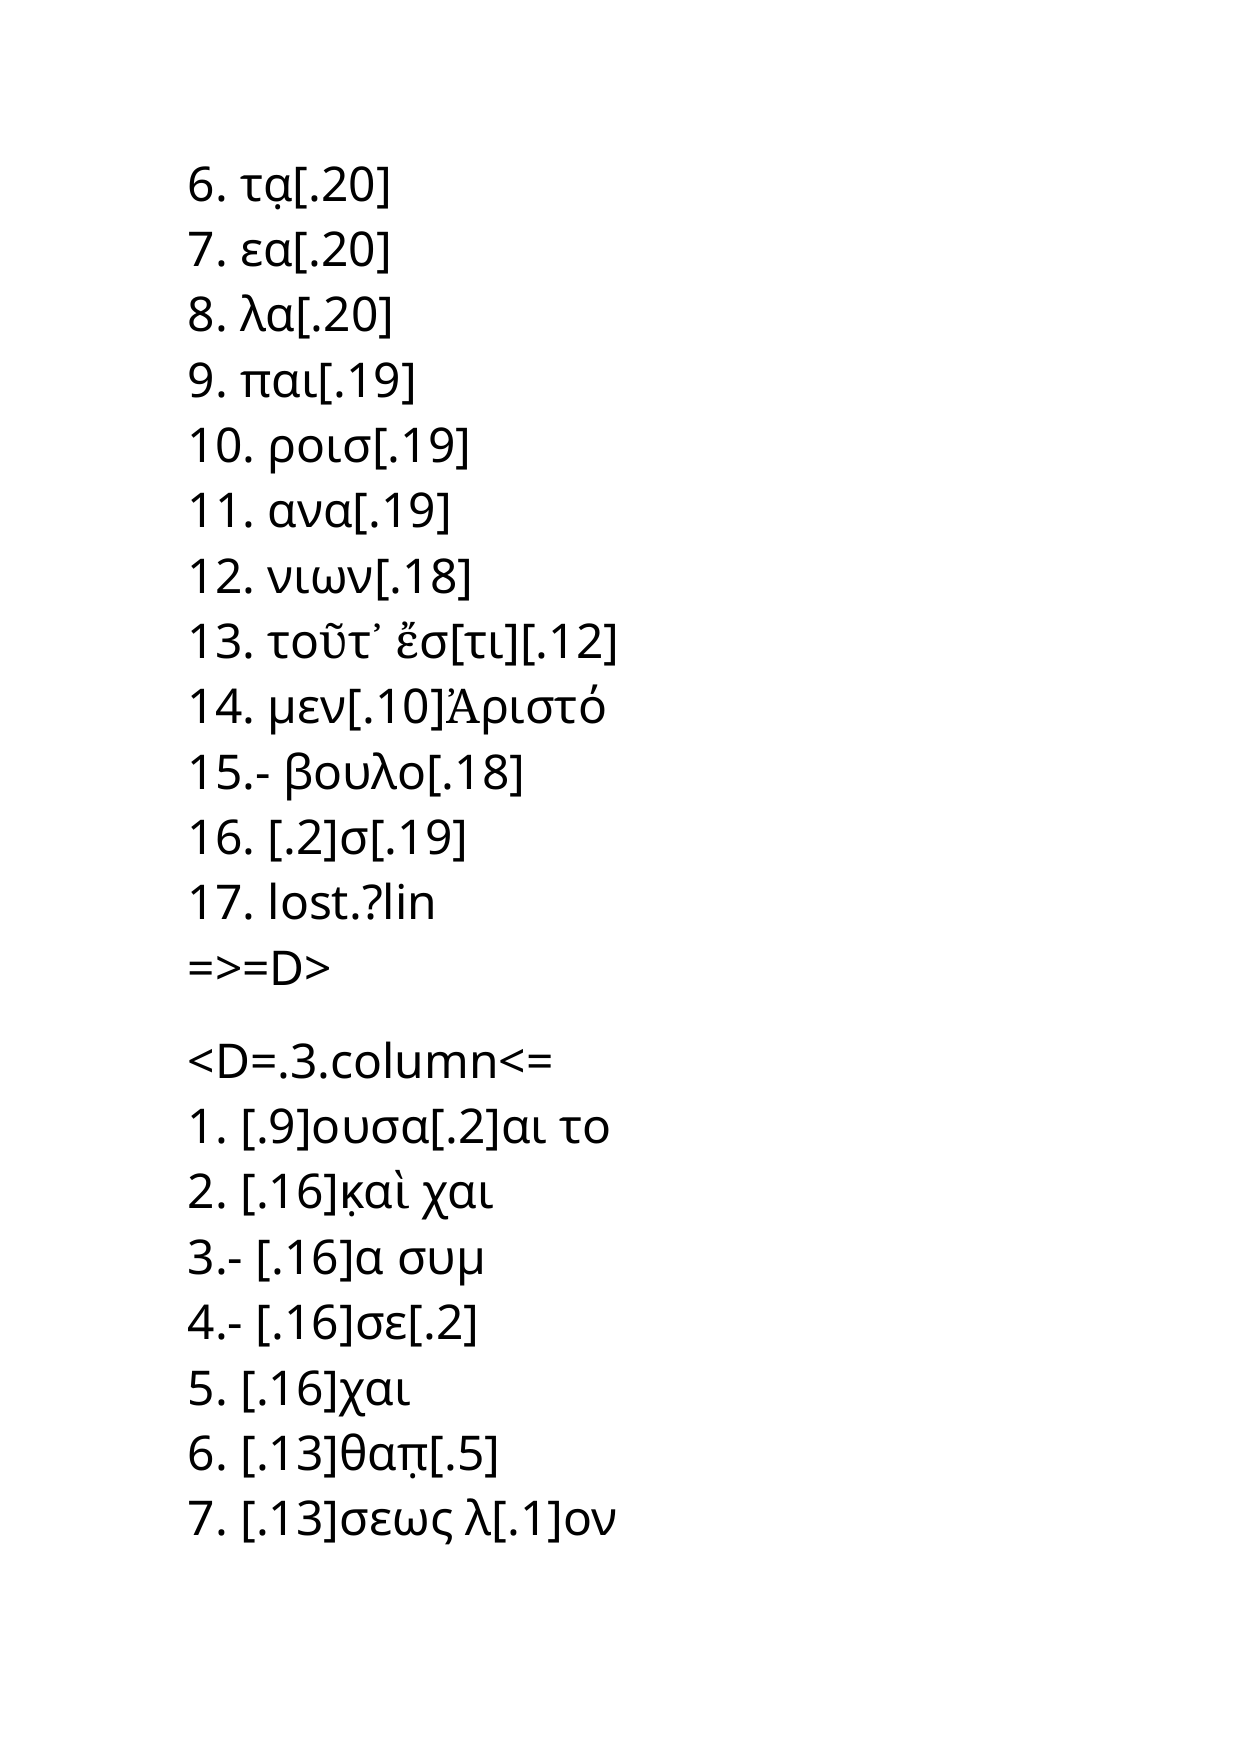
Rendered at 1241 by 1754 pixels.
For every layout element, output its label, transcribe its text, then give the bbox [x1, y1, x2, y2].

text 9. παι[.19] [187, 346, 1053, 411]
text 6. [.13]θαπ̣[.5] [187, 1420, 1053, 1485]
text 4.- [.16]σε[.2] [187, 1289, 1053, 1354]
text 14. μεν[.10]Ἀριστό [187, 672, 1053, 738]
text 7. εα[.20] [187, 215, 1053, 281]
text 7. [.13]σεως λ[.1]ον [187, 1485, 1053, 1550]
text 11. ανα[.19] [187, 477, 1053, 542]
text 17. lost.?lin [187, 868, 1053, 934]
text 8. λα[.20] [187, 281, 1053, 346]
text 15.- βουλο[.18] [187, 738, 1053, 803]
text 3.- [.16]α συμ [187, 1224, 1053, 1289]
text 1. [.9]ουσα[.2]αι το [187, 1093, 1053, 1158]
text 5. [.16]χαι [187, 1354, 1053, 1420]
text 2. [.16]κ̣αὶ χαι [187, 1158, 1053, 1224]
text 10. ροισ[.19] [187, 411, 1053, 477]
text 16. [.2]σ[.19] [187, 803, 1053, 868]
text <D=.3.column<= [187, 1028, 1053, 1093]
text =>=D> [187, 934, 1053, 999]
text 6. τα̣[.20] [187, 150, 1053, 215]
text 13. τοῦτ᾽ ἔσ[τι][.12] [187, 607, 1053, 672]
text 12. νιων[.18] [187, 542, 1053, 607]
